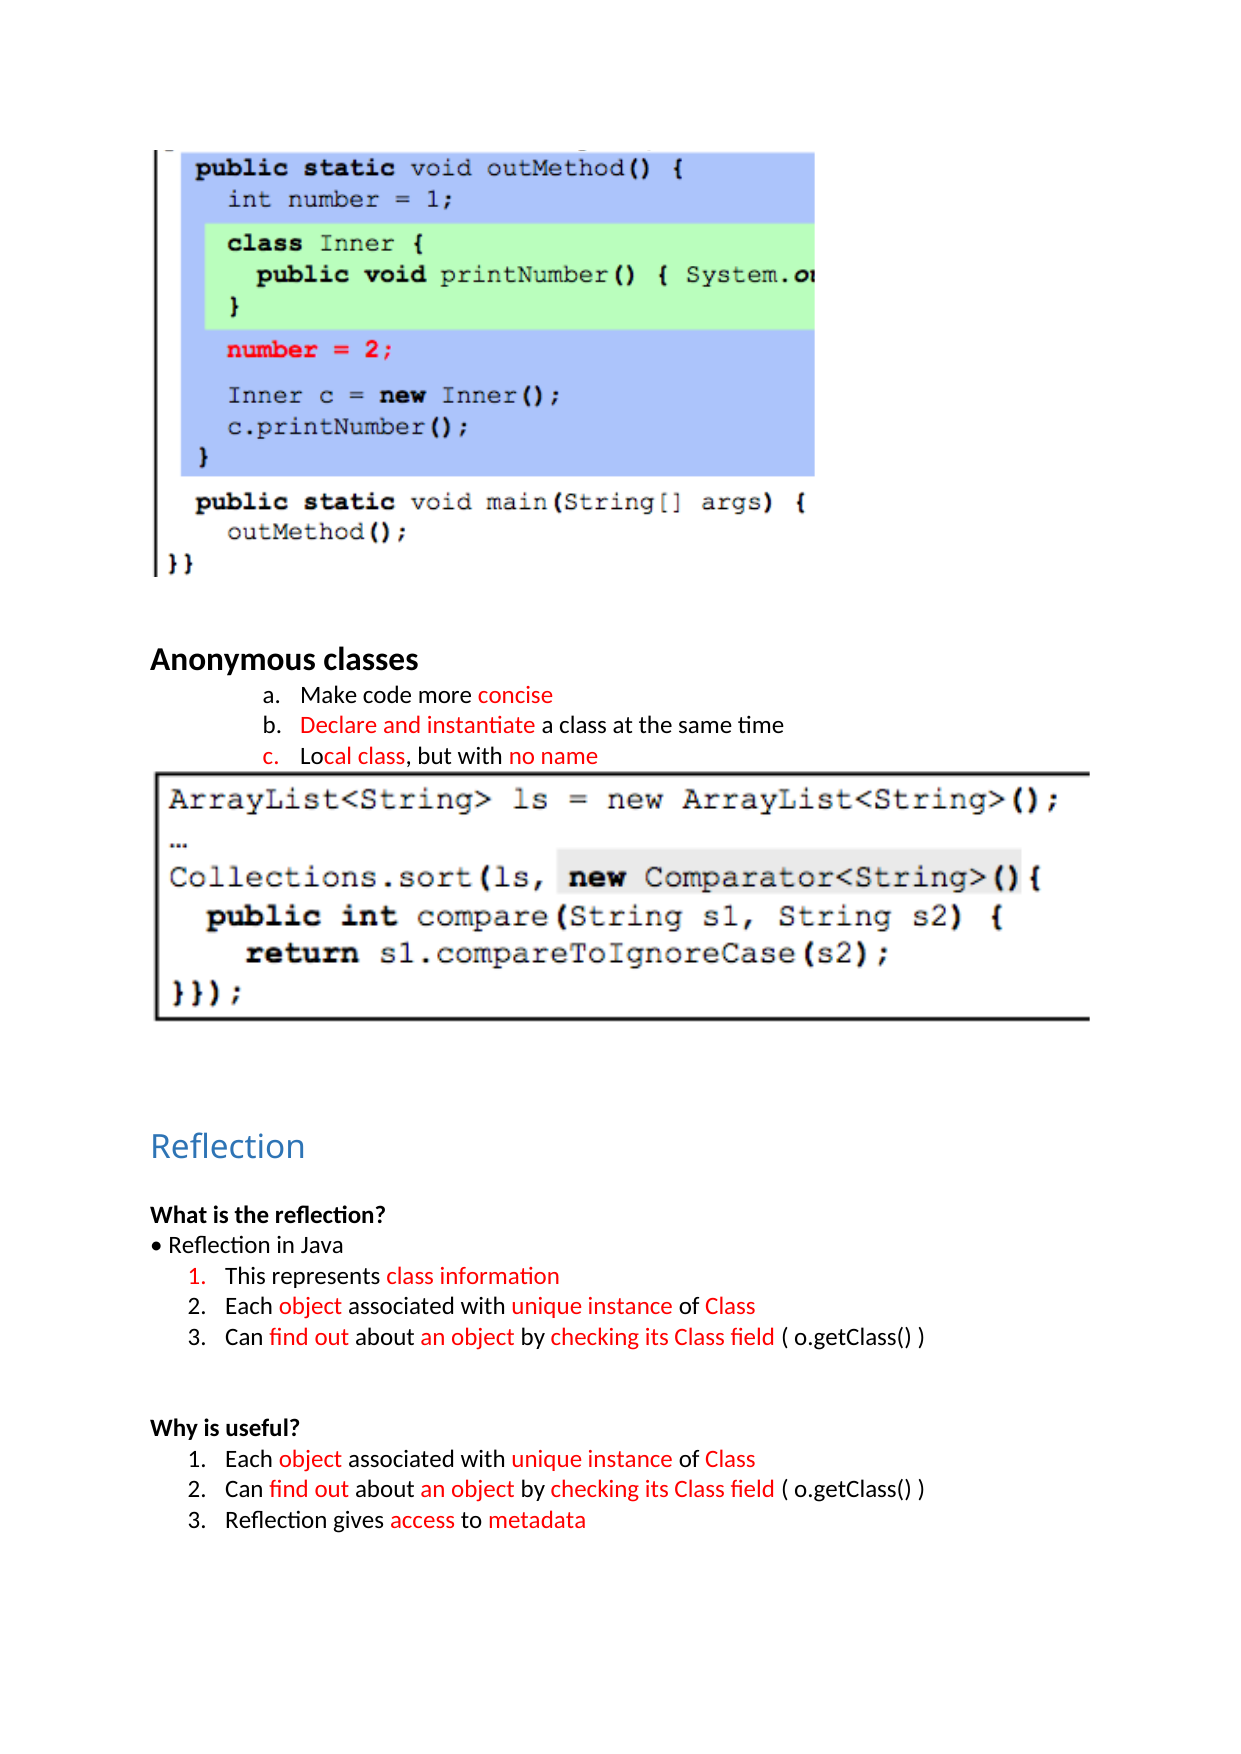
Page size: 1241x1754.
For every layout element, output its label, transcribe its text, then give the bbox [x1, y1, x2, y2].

list This represents class information [187, 1260, 1090, 1290]
list Reflection gives access to metadata [187, 1504, 1090, 1534]
list Declare and instantiate a class at the same time [262, 709, 1090, 740]
text What is the reflection? [150, 1199, 1090, 1229]
list Each object associated with unique instance of Class [187, 1443, 1090, 1473]
text Why is useful? [150, 1412, 1090, 1443]
list Local class, but with no name [262, 740, 1090, 770]
list Each object associated with unique instance of Class [187, 1290, 1090, 1321]
subtitle Reflection [150, 1123, 1090, 1168]
text • Reflection in Java [150, 1229, 1090, 1260]
picture [150, 150, 815, 577]
list Can find out about an object by checking its Class field ( o.getClass() ) [187, 1321, 1090, 1351]
list Can find out about an object by checking its Class field ( o.getClass() ) [187, 1473, 1090, 1504]
picture [150, 770, 1090, 1037]
text Anonymous classes [150, 638, 1090, 679]
list Make code more concise [262, 679, 1090, 709]
